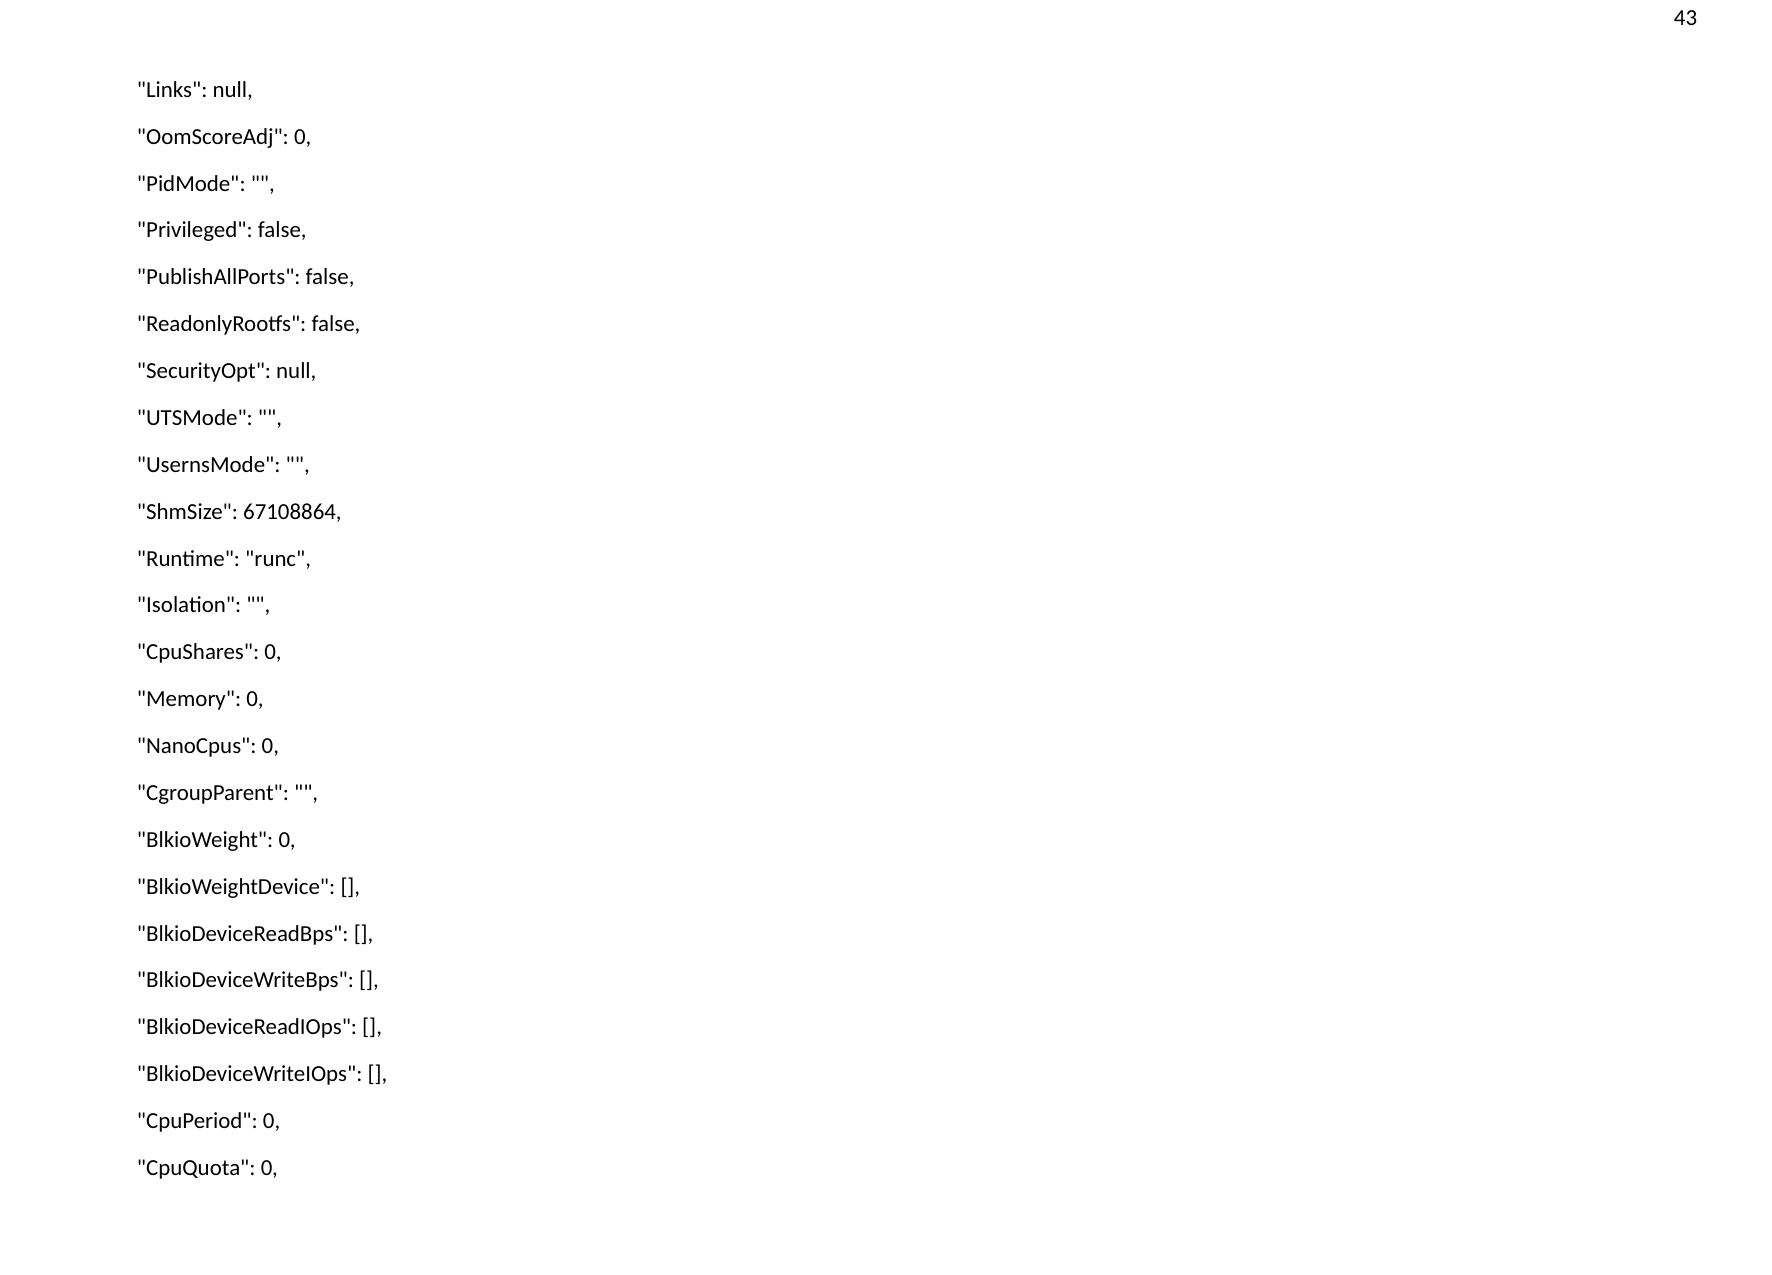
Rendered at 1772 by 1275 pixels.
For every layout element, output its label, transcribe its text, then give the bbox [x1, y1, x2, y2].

text "NanoCpus": 0, [75, 731, 1697, 759]
text "BlkioDeviceWriteBps": [], [75, 966, 1697, 994]
text "CpuQuota": 0, [75, 1153, 1697, 1181]
text "UTSMode": "", [75, 403, 1697, 431]
text "SecurityOpt": null, [75, 356, 1697, 384]
text "CpuPeriod": 0, [75, 1106, 1697, 1134]
text "Isolation": "", [75, 591, 1697, 619]
text "BlkioDeviceWriteIOps": [], [75, 1059, 1697, 1087]
text "ShmSize": 67108864, [75, 497, 1697, 525]
text "Privileged": false, [75, 216, 1697, 244]
text "CpuShares": 0, [75, 637, 1697, 666]
text "ReadonlyRootfs": false, [75, 309, 1697, 337]
text "BlkioWeight": 0, [75, 825, 1697, 853]
text "Runtime": "runc", [75, 544, 1697, 572]
text "PidMode": "", [75, 169, 1697, 197]
text "PublishAllPorts": false, [75, 262, 1697, 291]
text "BlkioDeviceReadIOps": [], [75, 1012, 1697, 1041]
text "BlkioDeviceReadBps": [], [75, 919, 1697, 947]
text "CgroupParent": "", [75, 778, 1697, 806]
text "UsernsMode": "", [75, 450, 1697, 478]
text "BlkioWeightDevice": [], [75, 872, 1697, 900]
text "Links": null, [75, 75, 1697, 103]
text "OomScoreAdj": 0, [75, 122, 1697, 150]
text "Memory": 0, [75, 684, 1697, 712]
